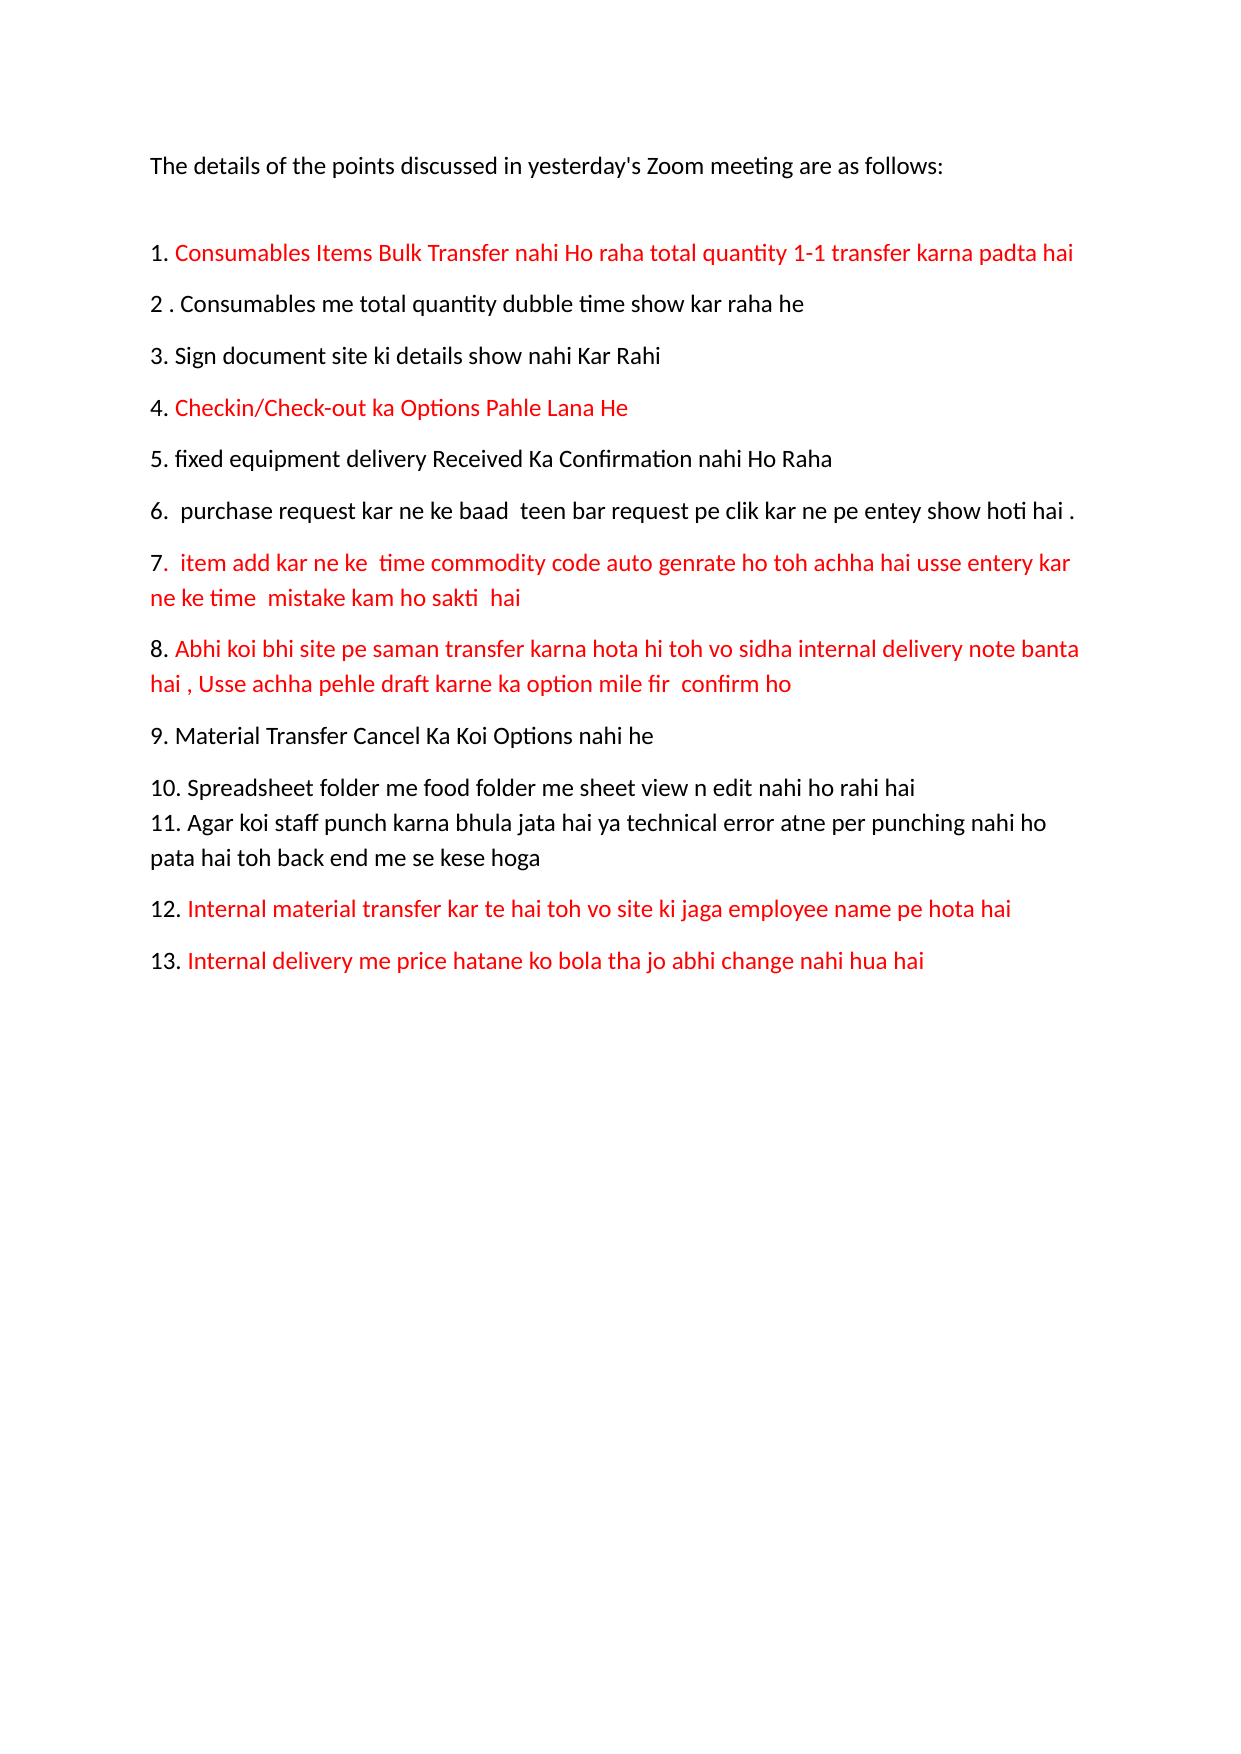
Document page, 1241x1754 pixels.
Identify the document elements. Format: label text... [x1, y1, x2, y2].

text 6. purchase request kar ne ke baad teen bar request pe clik kar ne pe entey show hoti hai . [150, 495, 1090, 526]
text 13. Internal delivery me price hatane ko bola tha jo abhi change nahi hua hai [150, 945, 1090, 976]
text 2 . Consumables me total quantity dubble time show kar raha he [150, 288, 1090, 319]
text 4. Checkin/Check-out ka Options Pahle Lana He [150, 392, 1090, 422]
text 1. Consumables Items Bulk Transfer nahi Ho raha total quantity 1-1 transfer karna padta hai [150, 202, 1090, 267]
text 8. Abhi koi bhi site pe saman transfer karna hota hi toh vo sidha internal delivery note banta hai , Usse achha pehle draft karne ka option mile fir confirm ho [150, 633, 1090, 699]
text 7. item add kar ne ke time commodity code auto genrate ho toh achha hai usse entery kar ne ke time mistake kam ho sakti hai [150, 547, 1090, 612]
text 10. Spreadsheet folder me food folder me sheet view n edit nahi ho rahi hai 11. Agar koi staff punch karna bhula jata hai ya technical error atne per punching nahi ho pata hai toh back end me se kese hoga [150, 772, 1090, 872]
text 5. fixed equipment delivery Received Ka Confirmation nahi Ho Raha [150, 443, 1090, 474]
text The details of the points discussed in yesterday's Zoom meeting are as follows: [150, 150, 1090, 181]
text 3. Sign document site ki details show nahi Kar Rahi [150, 340, 1090, 371]
text 9. Material Transfer Cancel Ka Koi Options nahi he [150, 720, 1090, 751]
text 12. Internal material transfer kar te hai toh vo site ki jaga employee name pe hota hai [150, 893, 1090, 924]
